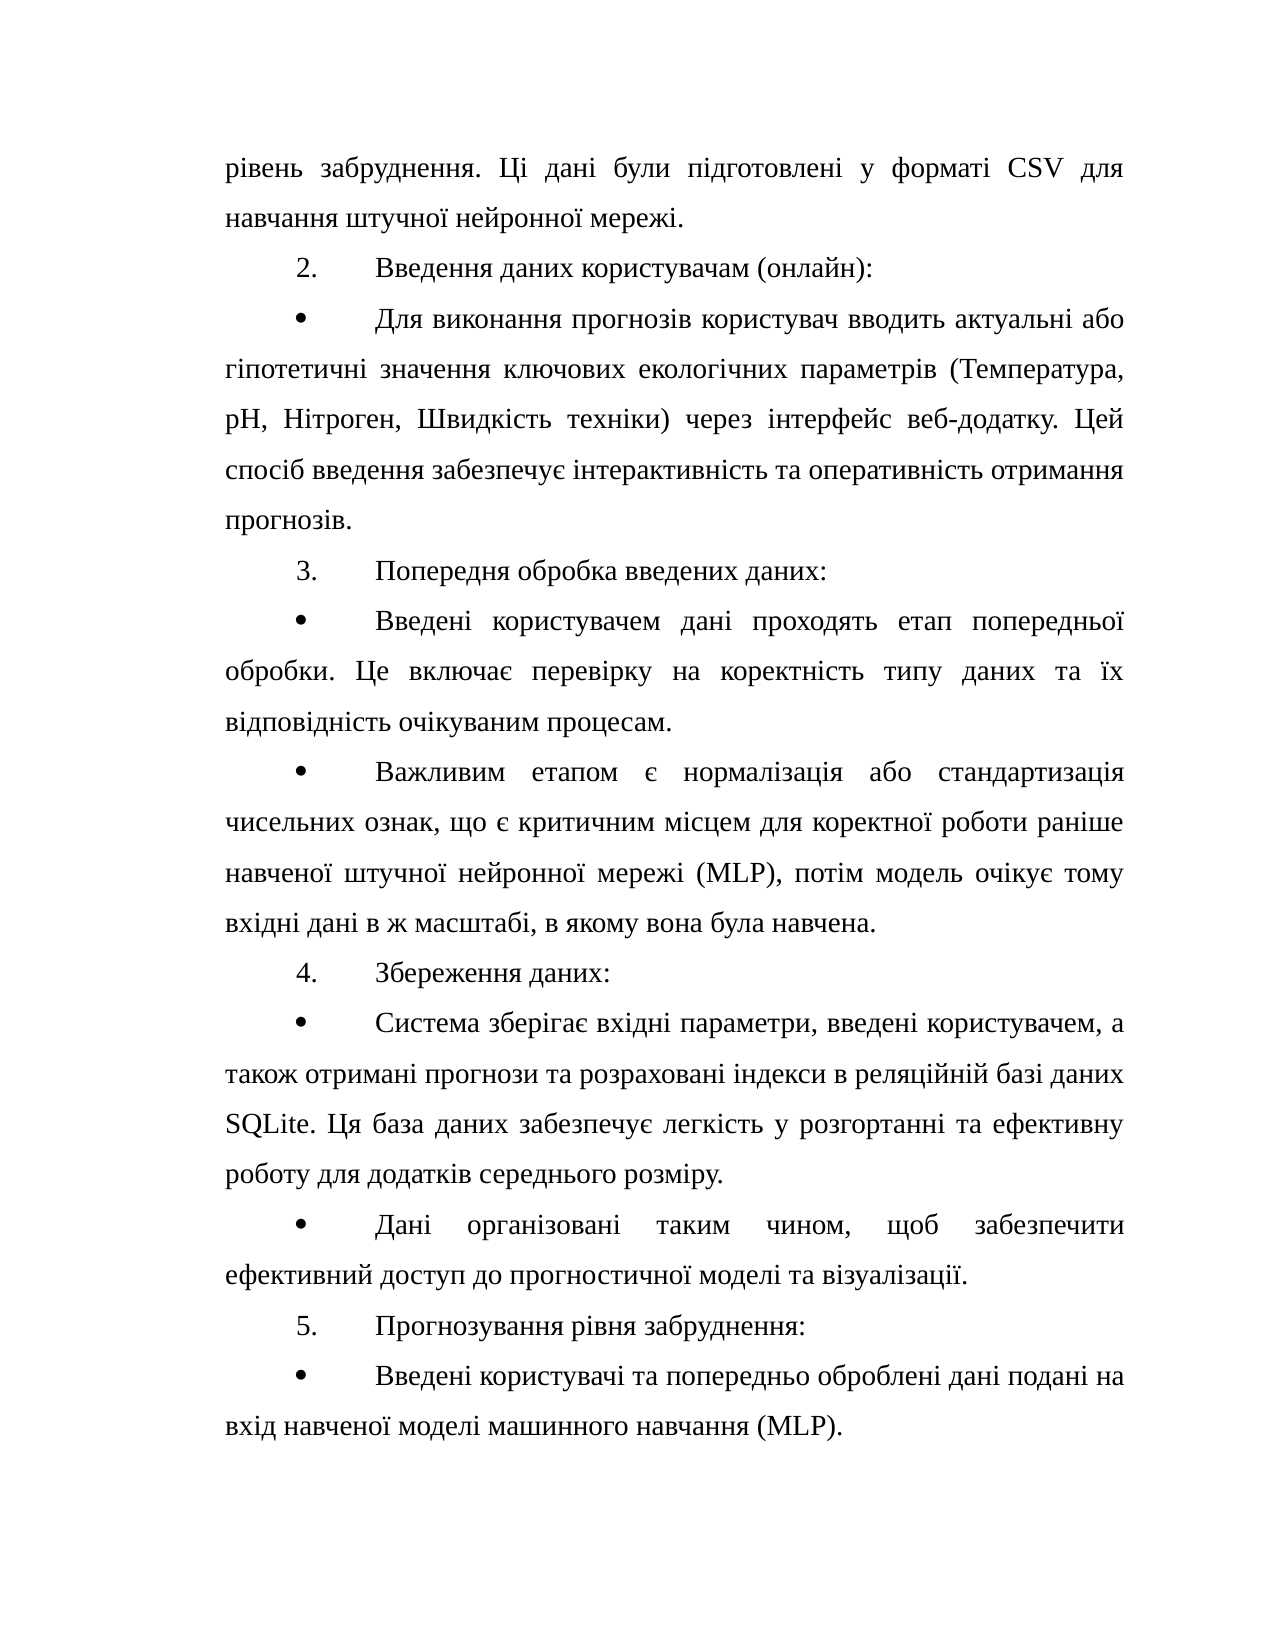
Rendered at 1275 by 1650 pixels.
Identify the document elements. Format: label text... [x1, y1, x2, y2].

list Попередня обробка введених даних: [225, 553, 1125, 586]
list Введені користувачем дані проходять етап попередньої обробки. Це включає перевірку на коректність типу даних та їх відповідність очікуваним процесам. [225, 603, 1125, 737]
list Для виконання прогнозів користувач вводить актуальні або гіпотетичні значення ключових екологічних параметрів (Температура, pH, Нітроген, Швидкість техніки) через інтерфейс веб-додатку. Цей спосіб введення забезпечує інтерактивність та оперативність отримання прогнозів. [225, 301, 1125, 536]
list Прогнозування рівня забруднення: [225, 1308, 1125, 1341]
list Важливим етапом є нормалізація або стандартизація чисельних ознак, що є критичним місцем для коректної роботи раніше навченої штучної нейронної мережі (MLP), потім модель очікує тому вхідні дані в ж масштабі, в якому вона була навчена. [225, 754, 1125, 938]
list Збереження даних: [225, 955, 1125, 989]
list Введені користувачі та попередньо оброблені дані подані на вхід навченої моделі машинного навчання (MLP). [225, 1358, 1125, 1442]
list Дані організовані таким чином, щоб забезпечити ефективний доступ до прогностичної моделі та візуалізації. [225, 1207, 1125, 1291]
list Введення даних користувачам (онлайн): [225, 251, 1125, 284]
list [225, 150, 1125, 234]
list Система зберігає вхідні параметри, введені користувачем, а також отримані прогнози та розраховані індекси в реляційній базі даних SQLite. Ця база даних забезпечує легкість у розгортанні та ефективну роботу для додатків середнього розміру. [225, 1006, 1125, 1190]
